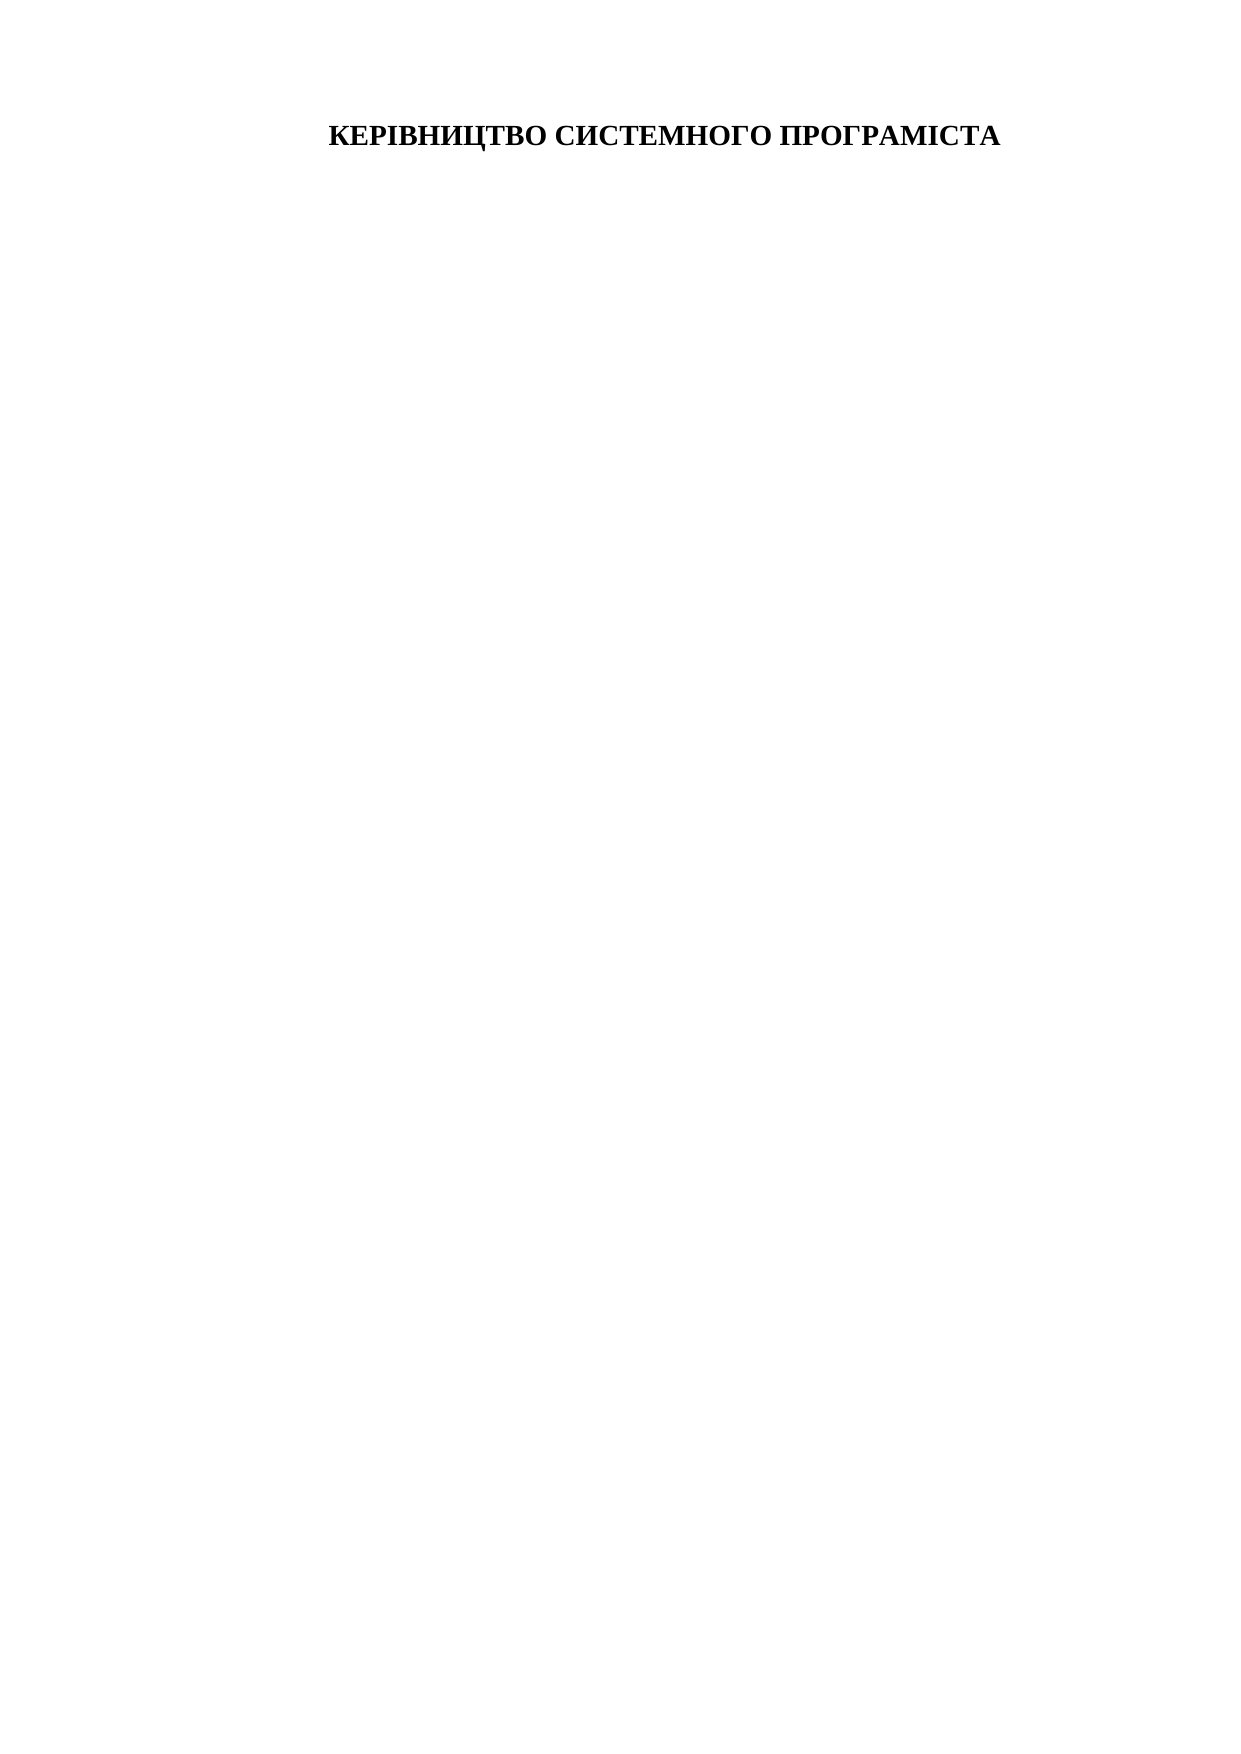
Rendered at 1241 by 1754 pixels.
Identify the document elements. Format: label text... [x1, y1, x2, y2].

text КЕРІВНИЦТВО СИСТЕМНОГО ПРОГРАМІСТА [148, 118, 1181, 152]
